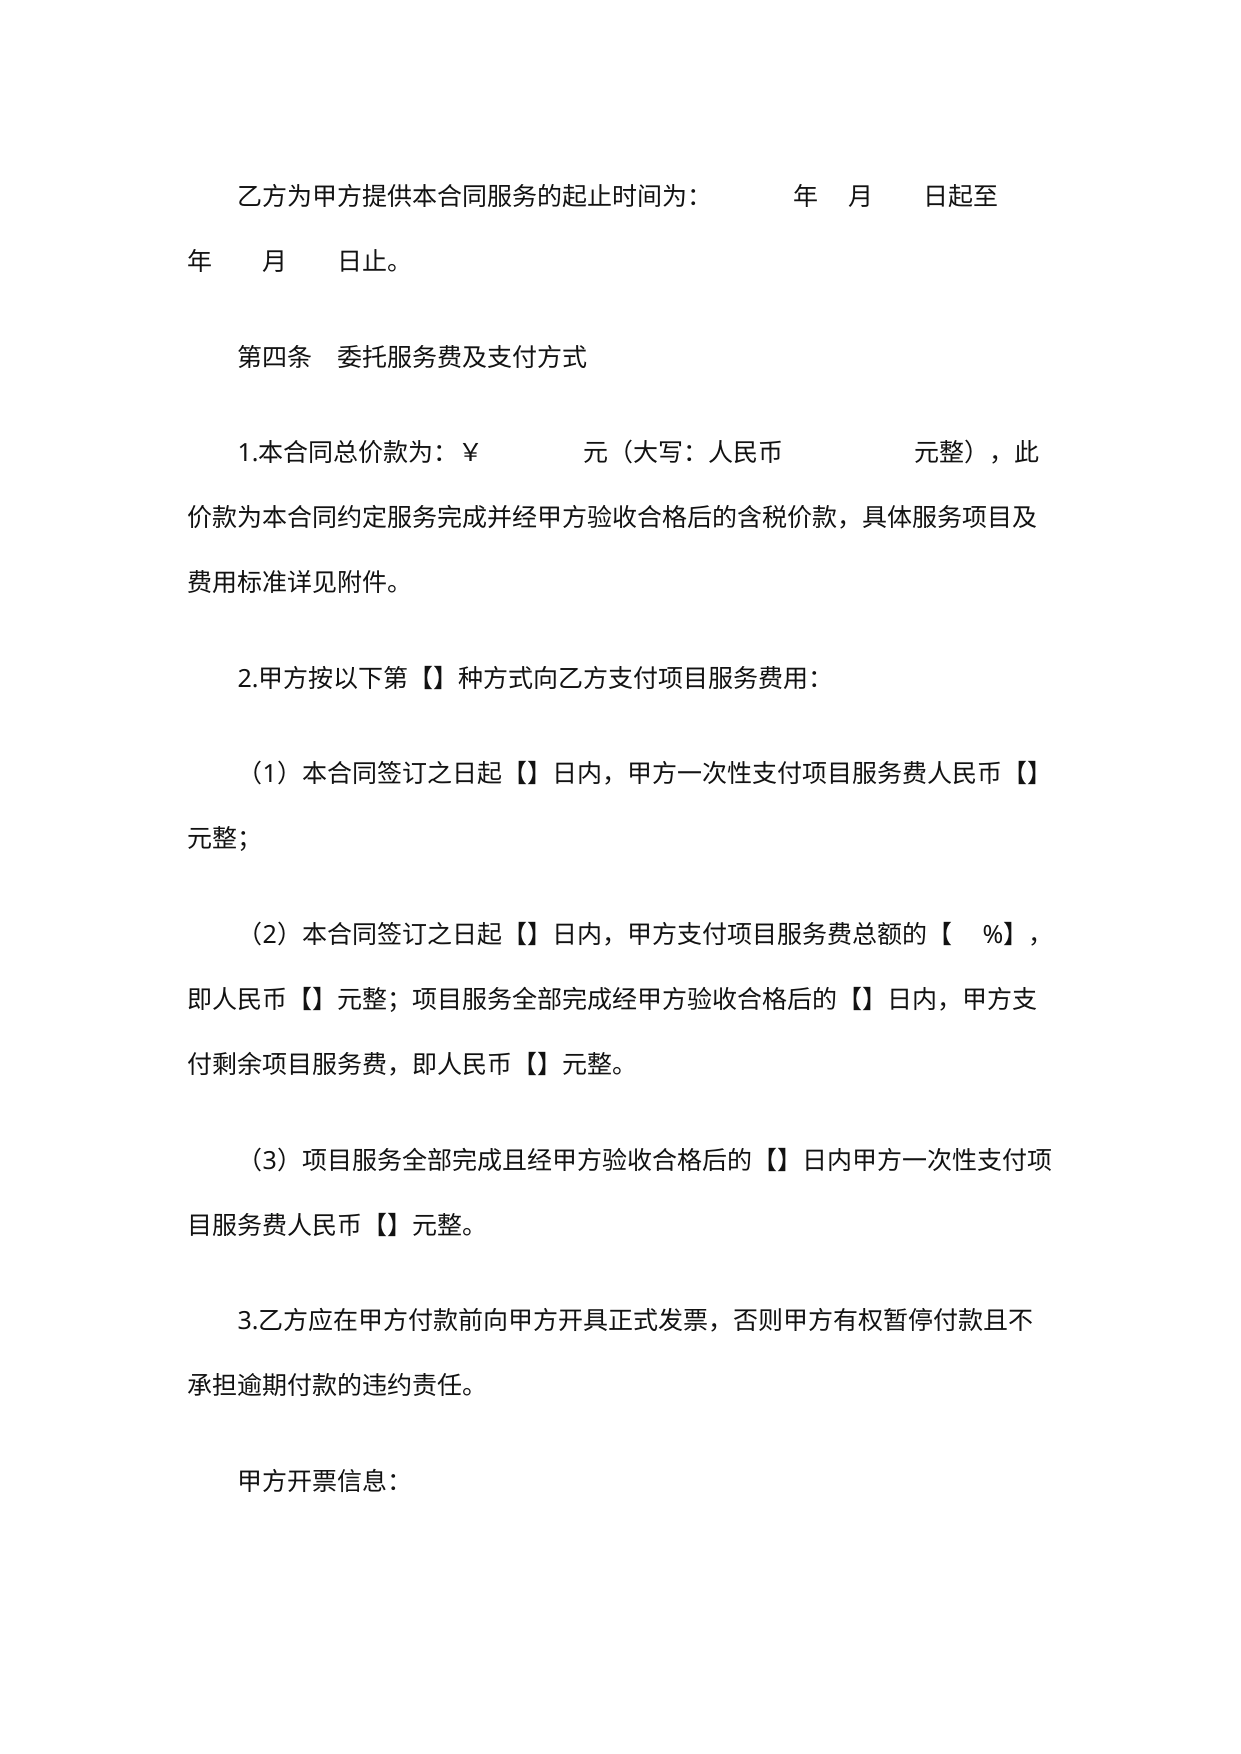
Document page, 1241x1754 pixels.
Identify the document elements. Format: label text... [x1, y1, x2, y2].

text 2.甲方按以下第【】种方式向乙方支付项目服务费用： [187, 644, 1053, 709]
text 第四条 委托服务费及支付方式 [187, 323, 1053, 388]
text 1.本合同总价款为：￥ 元（大写：人民币 元整），此价款为本合同约定服务完成并经甲方验收合格后的含税价款，具体服务项目及费用标准详见附件。 [187, 418, 1053, 613]
text （2）本合同签订之日起【】日内，甲方支付项目服务费总额的【 %】，即人民币【】元整；项目服务全部完成经甲方验收合格后的【】日内，甲方支付剩余项目服务费，即人民币【】元整。 [187, 900, 1053, 1095]
text 甲方开票信息： [187, 1447, 1053, 1512]
text （1）本合同签订之日起【】日内，甲方一次性支付项目服务费人民币【】元整； [187, 739, 1053, 869]
text 乙方为甲方提供本合同服务的起止时间为： 年 月 日起至 年 月 日止。 [187, 162, 1053, 292]
text （3）项目服务全部完成且经甲方验收合格后的【】日内甲方一次性支付项目服务费人民币【】元整。 [187, 1126, 1053, 1256]
text 3.乙方应在甲方付款前向甲方开具正式发票，否则甲方有权暂停付款且不承担逾期付款的违约责任。 [187, 1286, 1053, 1416]
